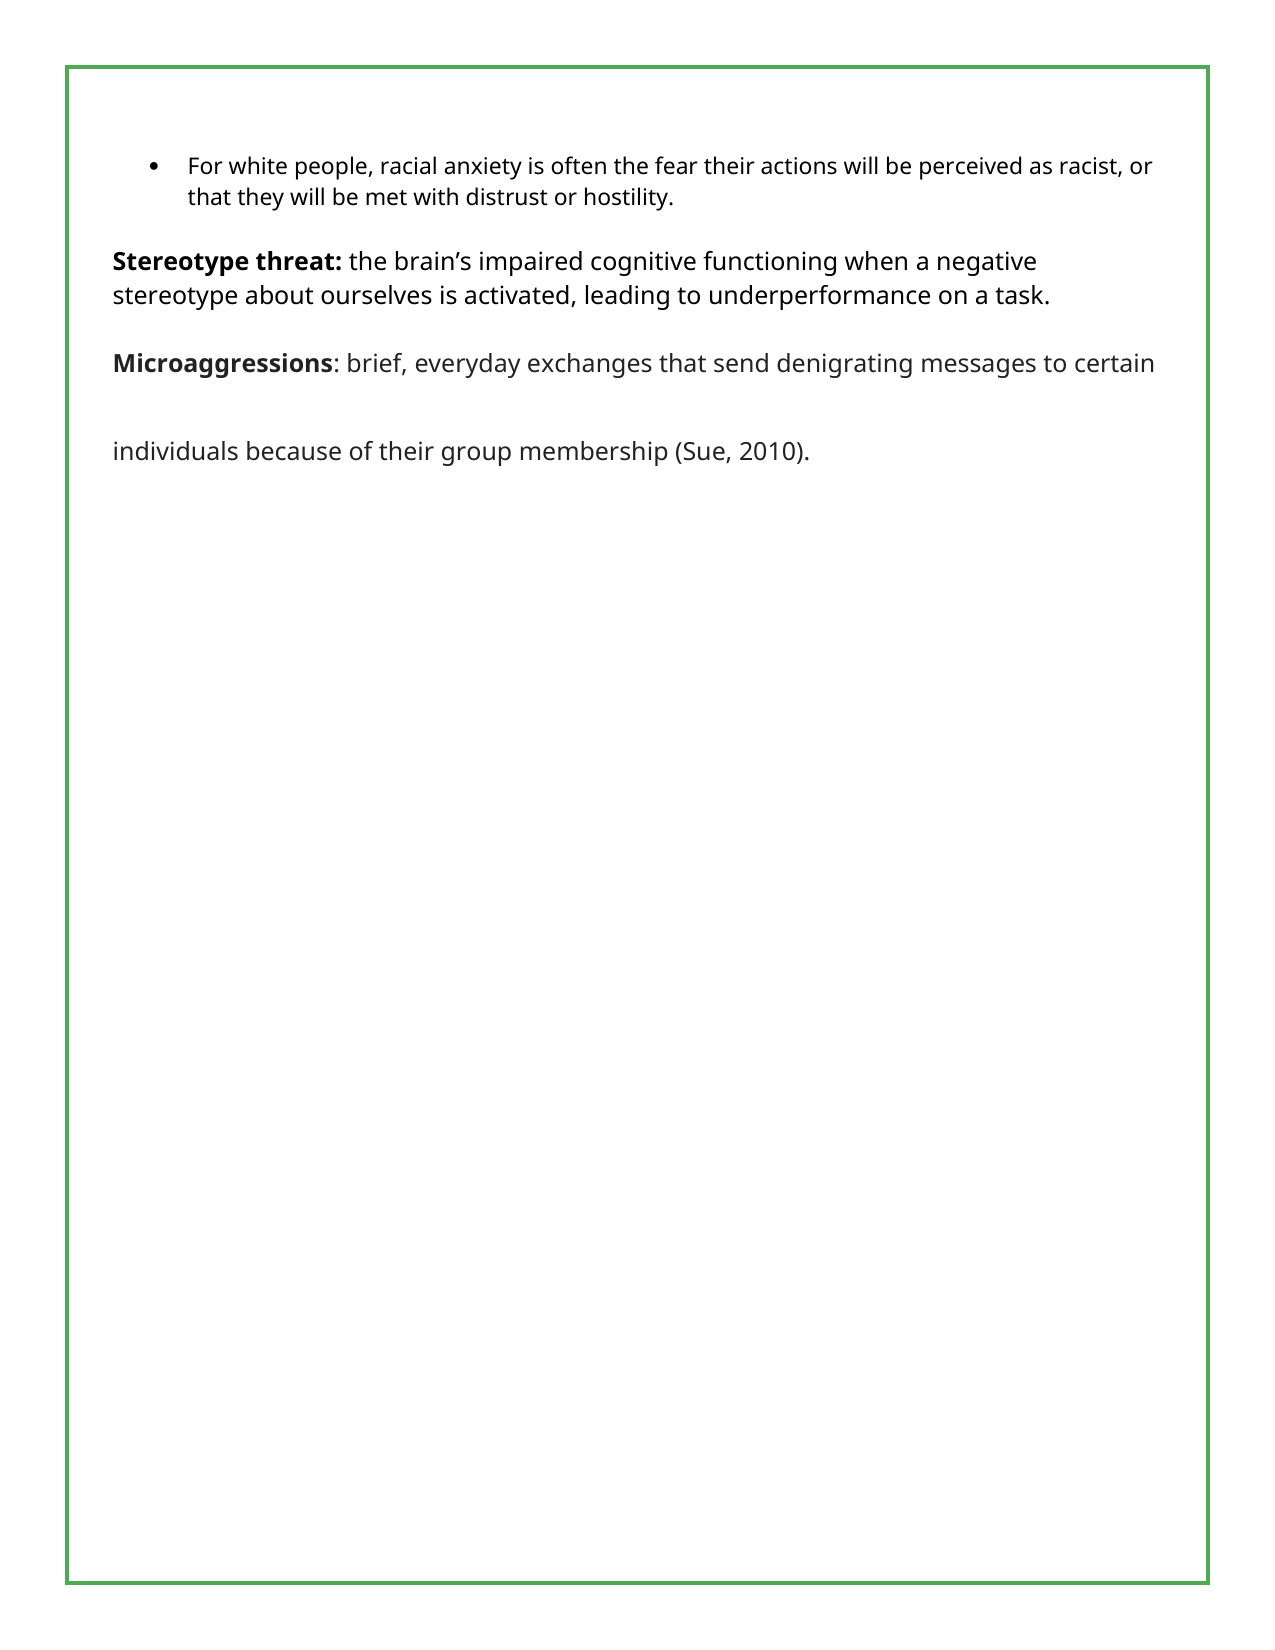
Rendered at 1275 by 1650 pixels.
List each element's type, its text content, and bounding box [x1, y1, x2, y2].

list For white people, racial anxiety is often the fear their actions will be perceived as racist, or that they will be met with distrust or hostility. [150, 150, 1162, 212]
text Microaggressions: brief, everyday exchanges that send denigrating messages to certain individuals because of their group membership (Sue, 2010). [112, 346, 1162, 482]
text Stereotype threat: the brain’s impaired cognitive functioning when a negative stereotype about ourselves is activated, leading to underperformance on a task. [112, 244, 1162, 312]
